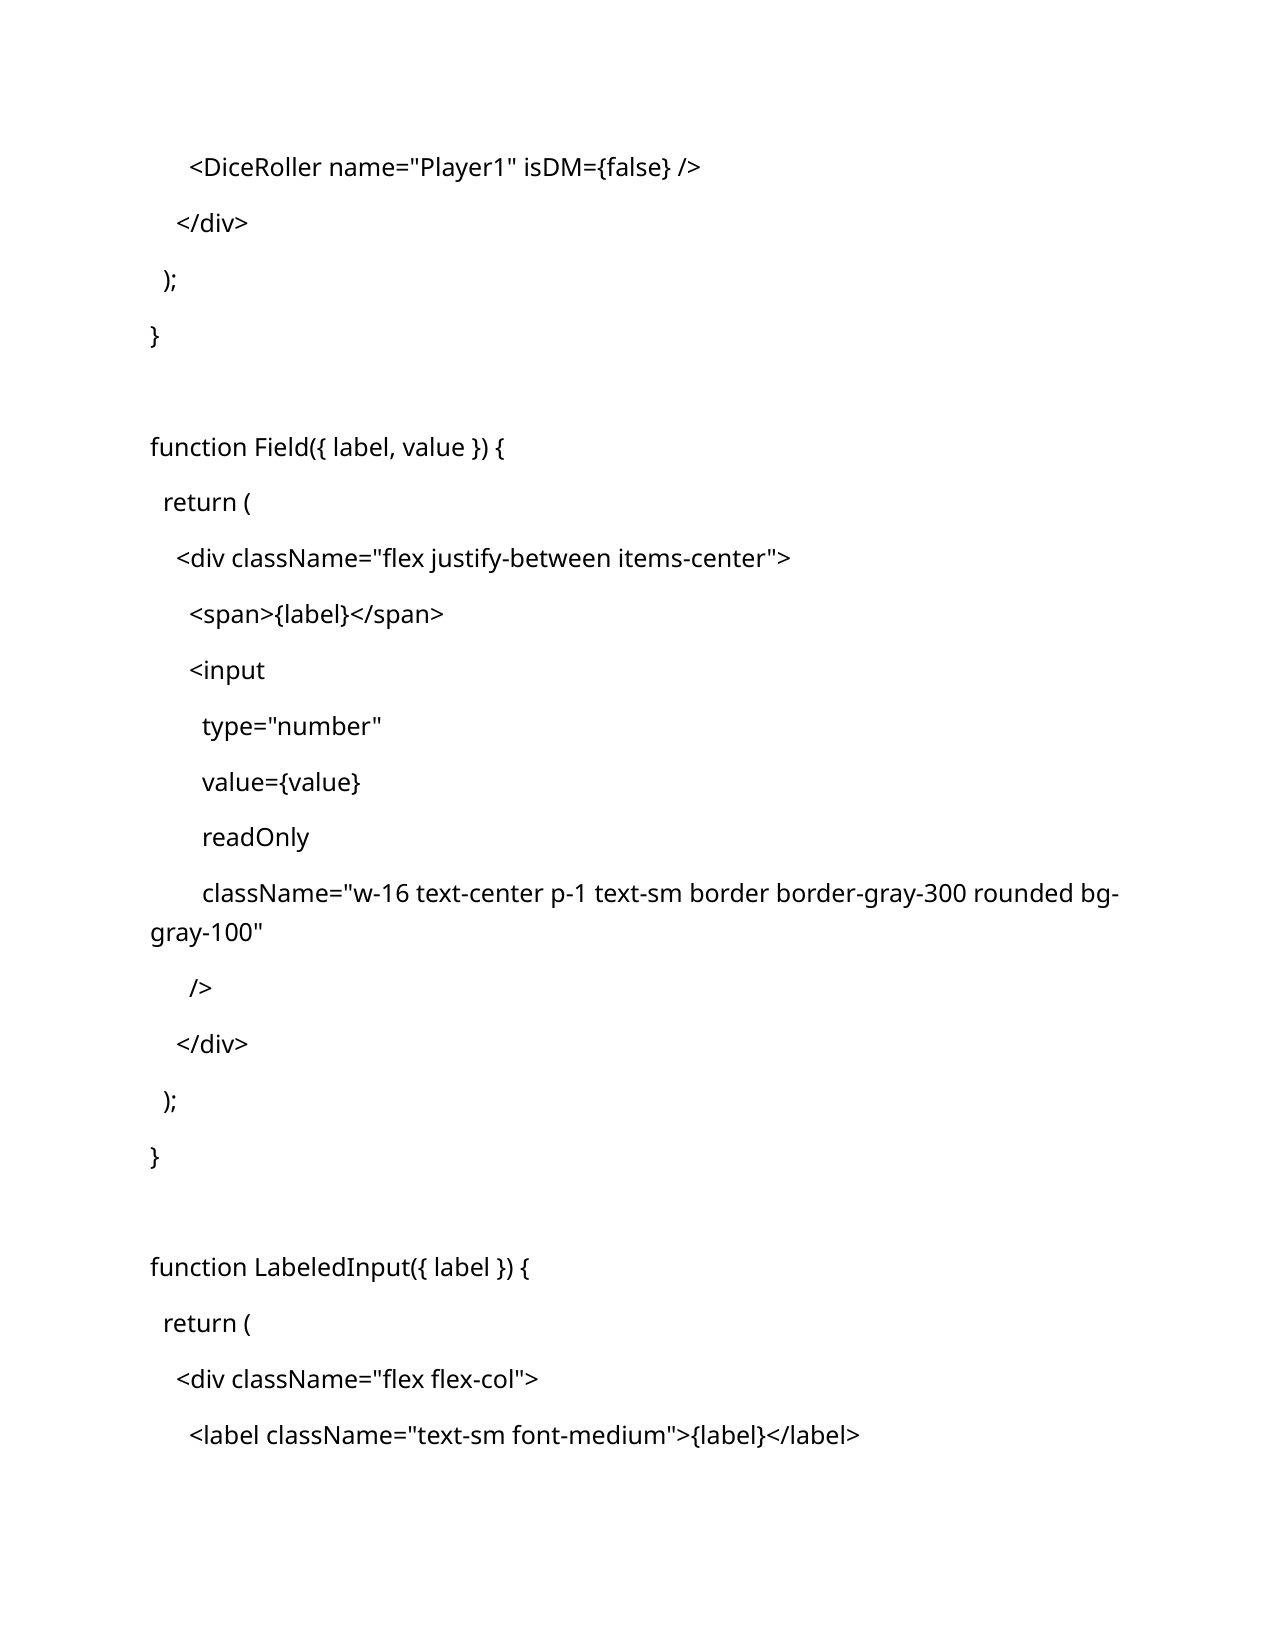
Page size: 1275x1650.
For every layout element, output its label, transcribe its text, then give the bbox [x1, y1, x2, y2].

text <span>{label}</span> [150, 597, 1125, 631]
text </div> [150, 206, 1125, 240]
text <div className="flex justify-between items-center"> [150, 541, 1125, 575]
text function LabeledInput({ label }) { [150, 1250, 1125, 1284]
text return ( [150, 1306, 1125, 1340]
text type="number" [150, 708, 1125, 742]
text value={value} [150, 764, 1125, 798]
text } [150, 317, 1125, 352]
text } [150, 1138, 1125, 1172]
text function Field({ label, value }) { [150, 429, 1125, 463]
text readOnly [150, 820, 1125, 854]
text </div> [150, 1027, 1125, 1061]
text /> [150, 971, 1125, 1005]
text ); [150, 1082, 1125, 1117]
text ); [150, 262, 1125, 296]
text <DiceRoller name="Player1" isDM={false} /> [150, 150, 1125, 184]
text <label className="text-sm font-medium">{label}</label> [150, 1417, 1125, 1452]
text return ( [150, 485, 1125, 519]
text <input [150, 652, 1125, 687]
text <div className="flex flex-col"> [150, 1362, 1125, 1396]
text className="w-16 text-center p-1 text-sm border border-gray-300 rounded bg-gray-100" [150, 876, 1125, 949]
